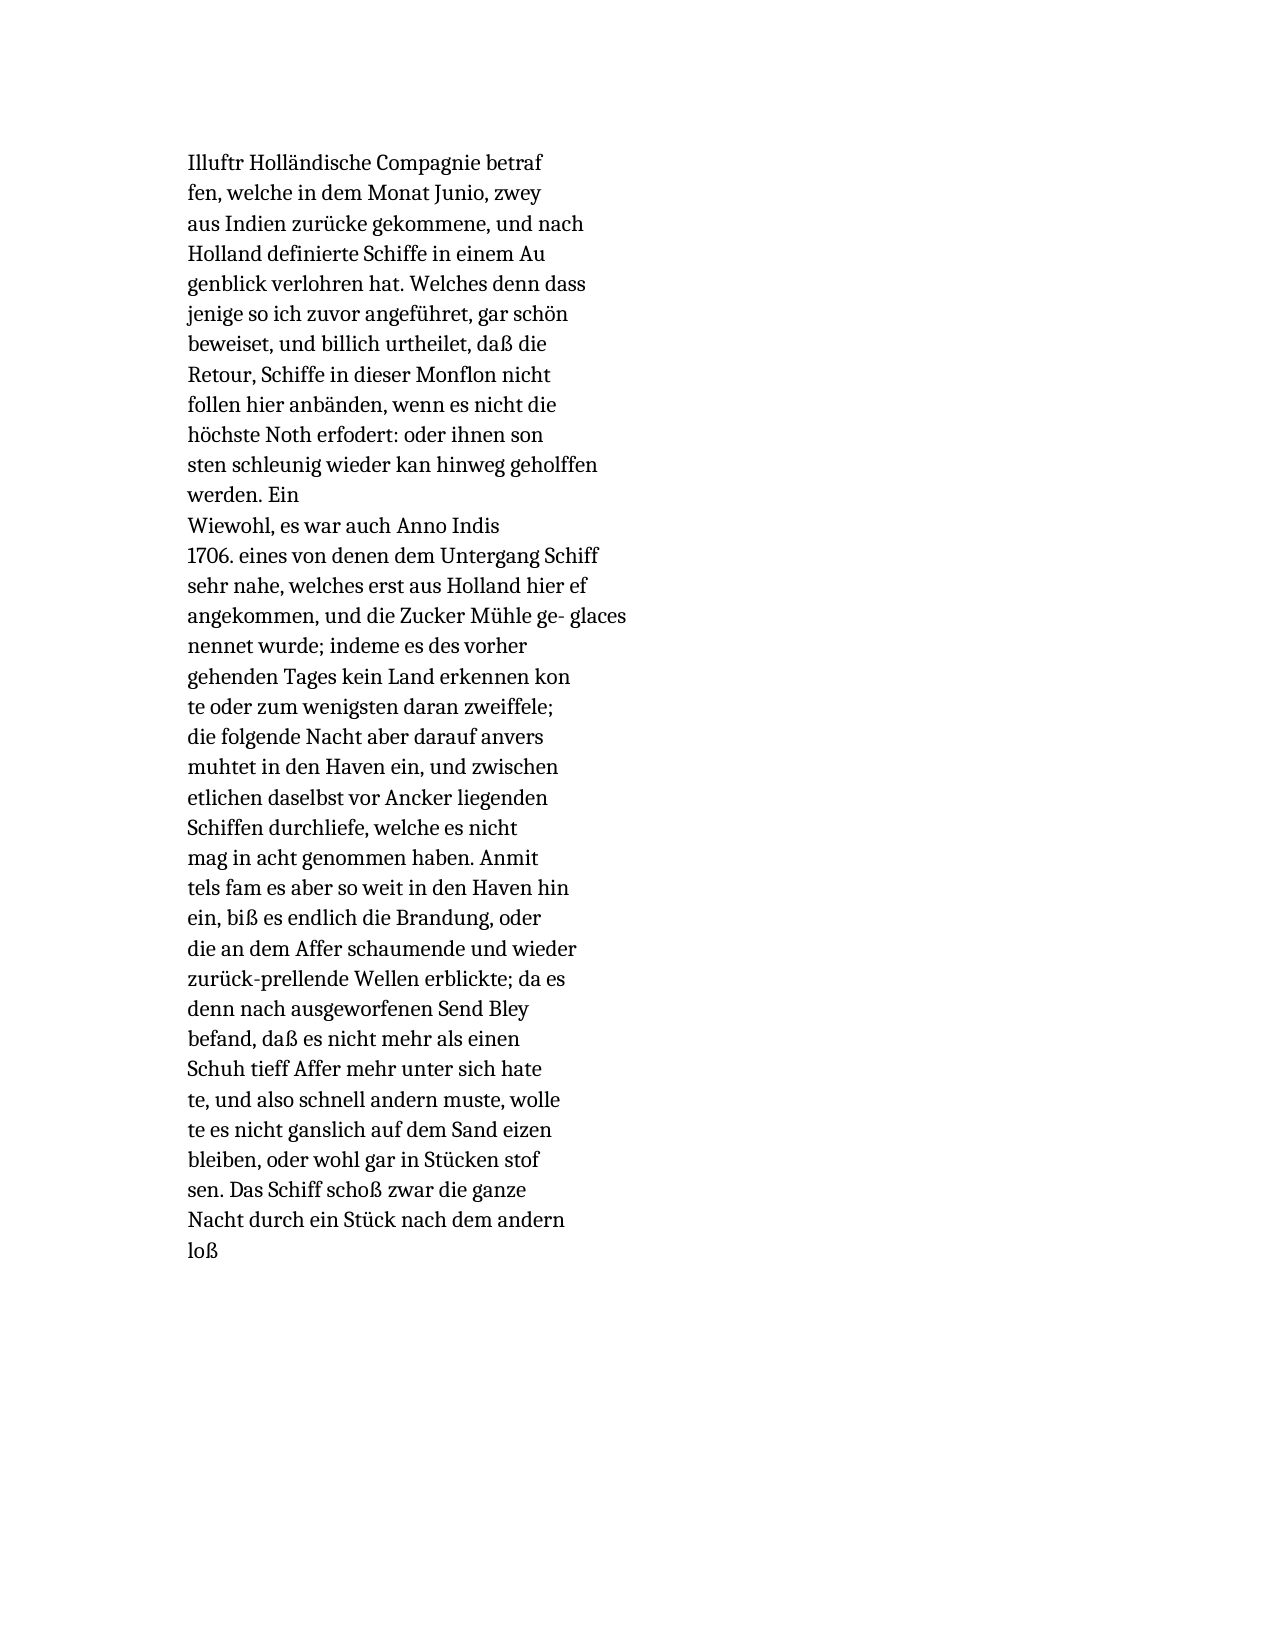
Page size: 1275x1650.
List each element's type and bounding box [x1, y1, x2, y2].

text [187, 150, 1087, 1294]
